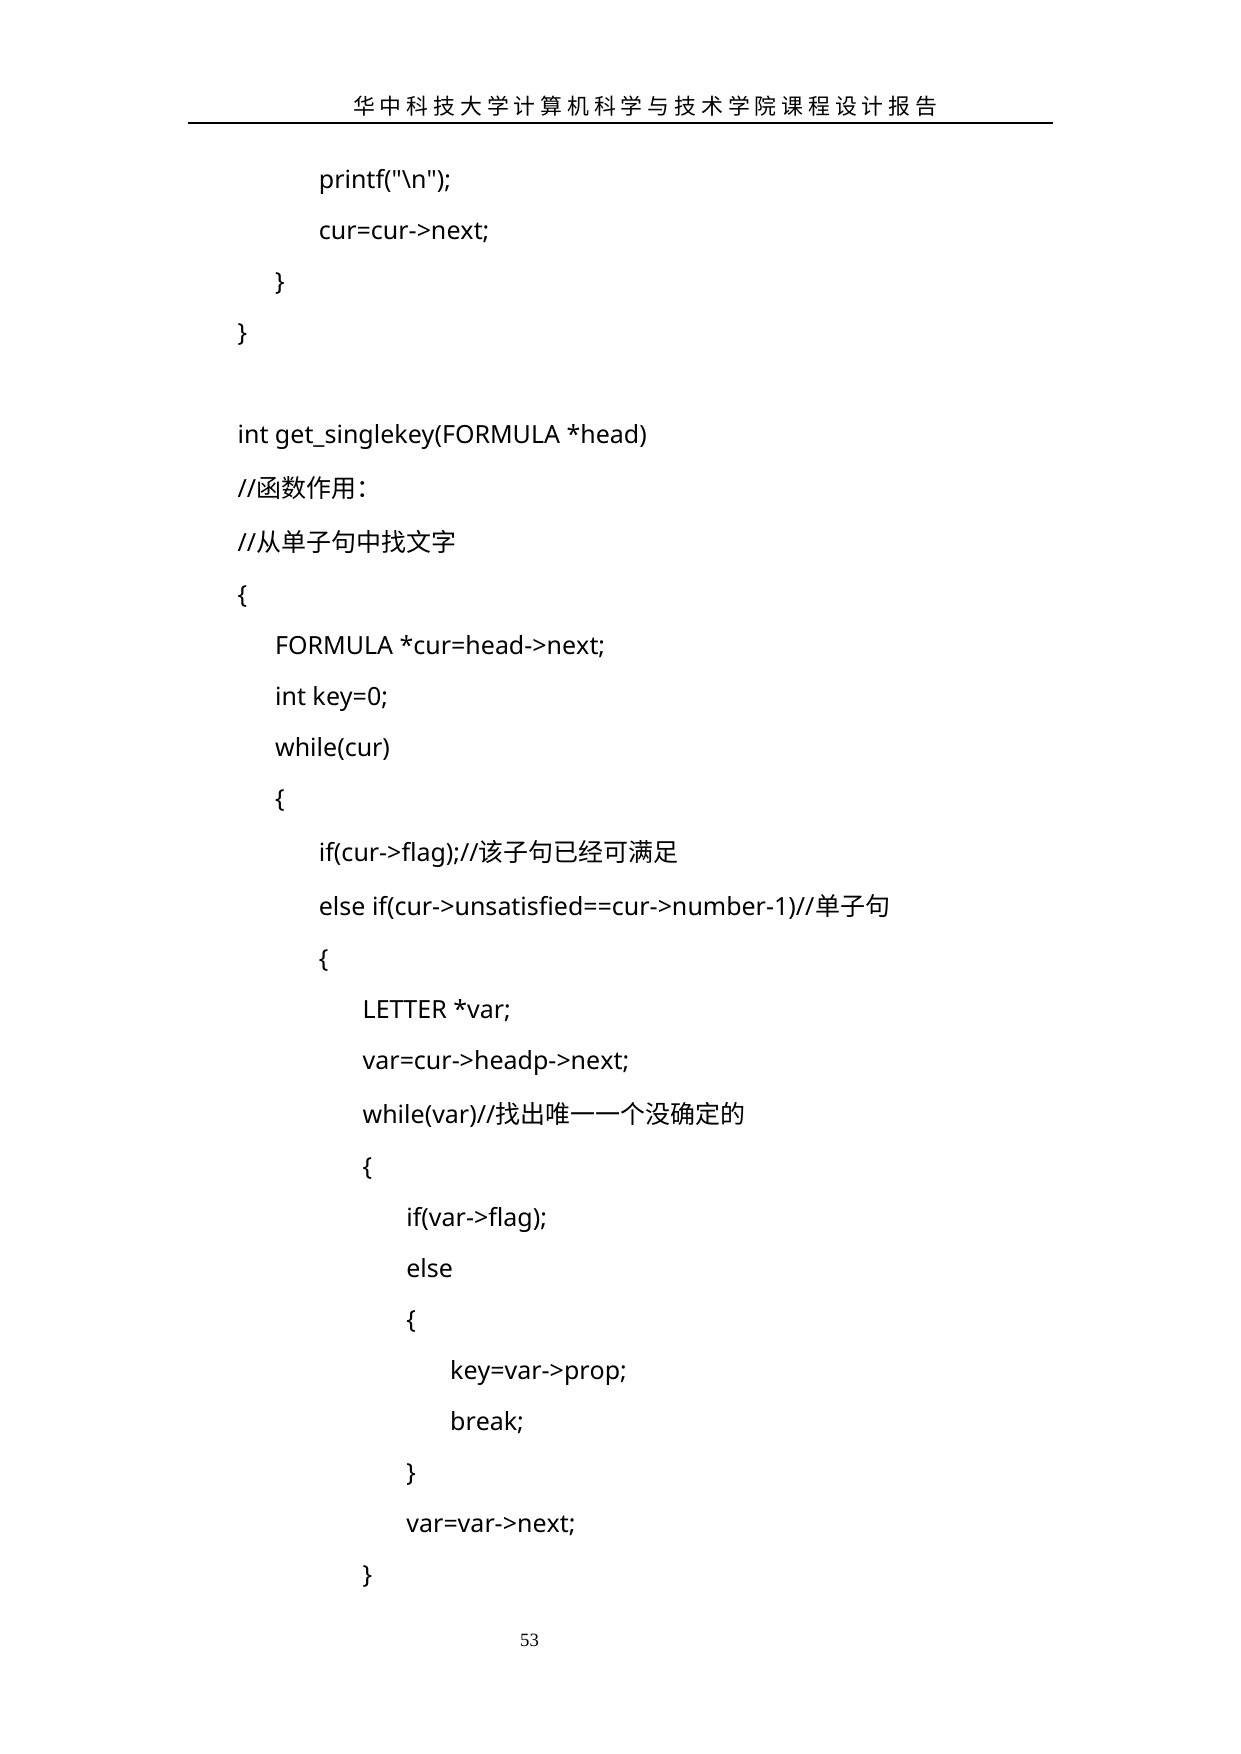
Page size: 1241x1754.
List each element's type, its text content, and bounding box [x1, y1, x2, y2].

text else [187, 1251, 1053, 1284]
text int key=0; [187, 679, 1053, 713]
text printf("\n"); [187, 162, 1053, 196]
text } [187, 315, 1053, 349]
text { [187, 1302, 1053, 1336]
text { [187, 781, 1053, 815]
text { [187, 577, 1053, 611]
text { [187, 1148, 1053, 1182]
text LETTER *var; [187, 992, 1053, 1026]
text { [187, 941, 1053, 975]
text var=var->next; [187, 1506, 1053, 1540]
text } [187, 1455, 1053, 1489]
text while(cur) [187, 730, 1053, 764]
text cur=cur->next; [187, 213, 1053, 247]
text while(var)//找出唯一一个没确定的 [187, 1094, 1053, 1130]
text int get_singlekey(FORMULA *head) [187, 417, 1053, 451]
text } [187, 264, 1053, 298]
text break; [187, 1404, 1053, 1438]
text else if(cur->unsatisfied==cur->number-1)//单子句 [187, 887, 1053, 923]
text key=var->prop; [187, 1353, 1053, 1387]
text //函数作用： [187, 468, 1053, 504]
text if(var->flag); [187, 1199, 1053, 1233]
text } [187, 1557, 1053, 1591]
text if(cur->flag);//该子句已经可满足 [187, 832, 1053, 868]
text //从单子句中找文字 [187, 523, 1053, 559]
text var=cur->headp->next; [187, 1043, 1053, 1077]
text FORMULA *cur=head->next; [187, 628, 1053, 662]
